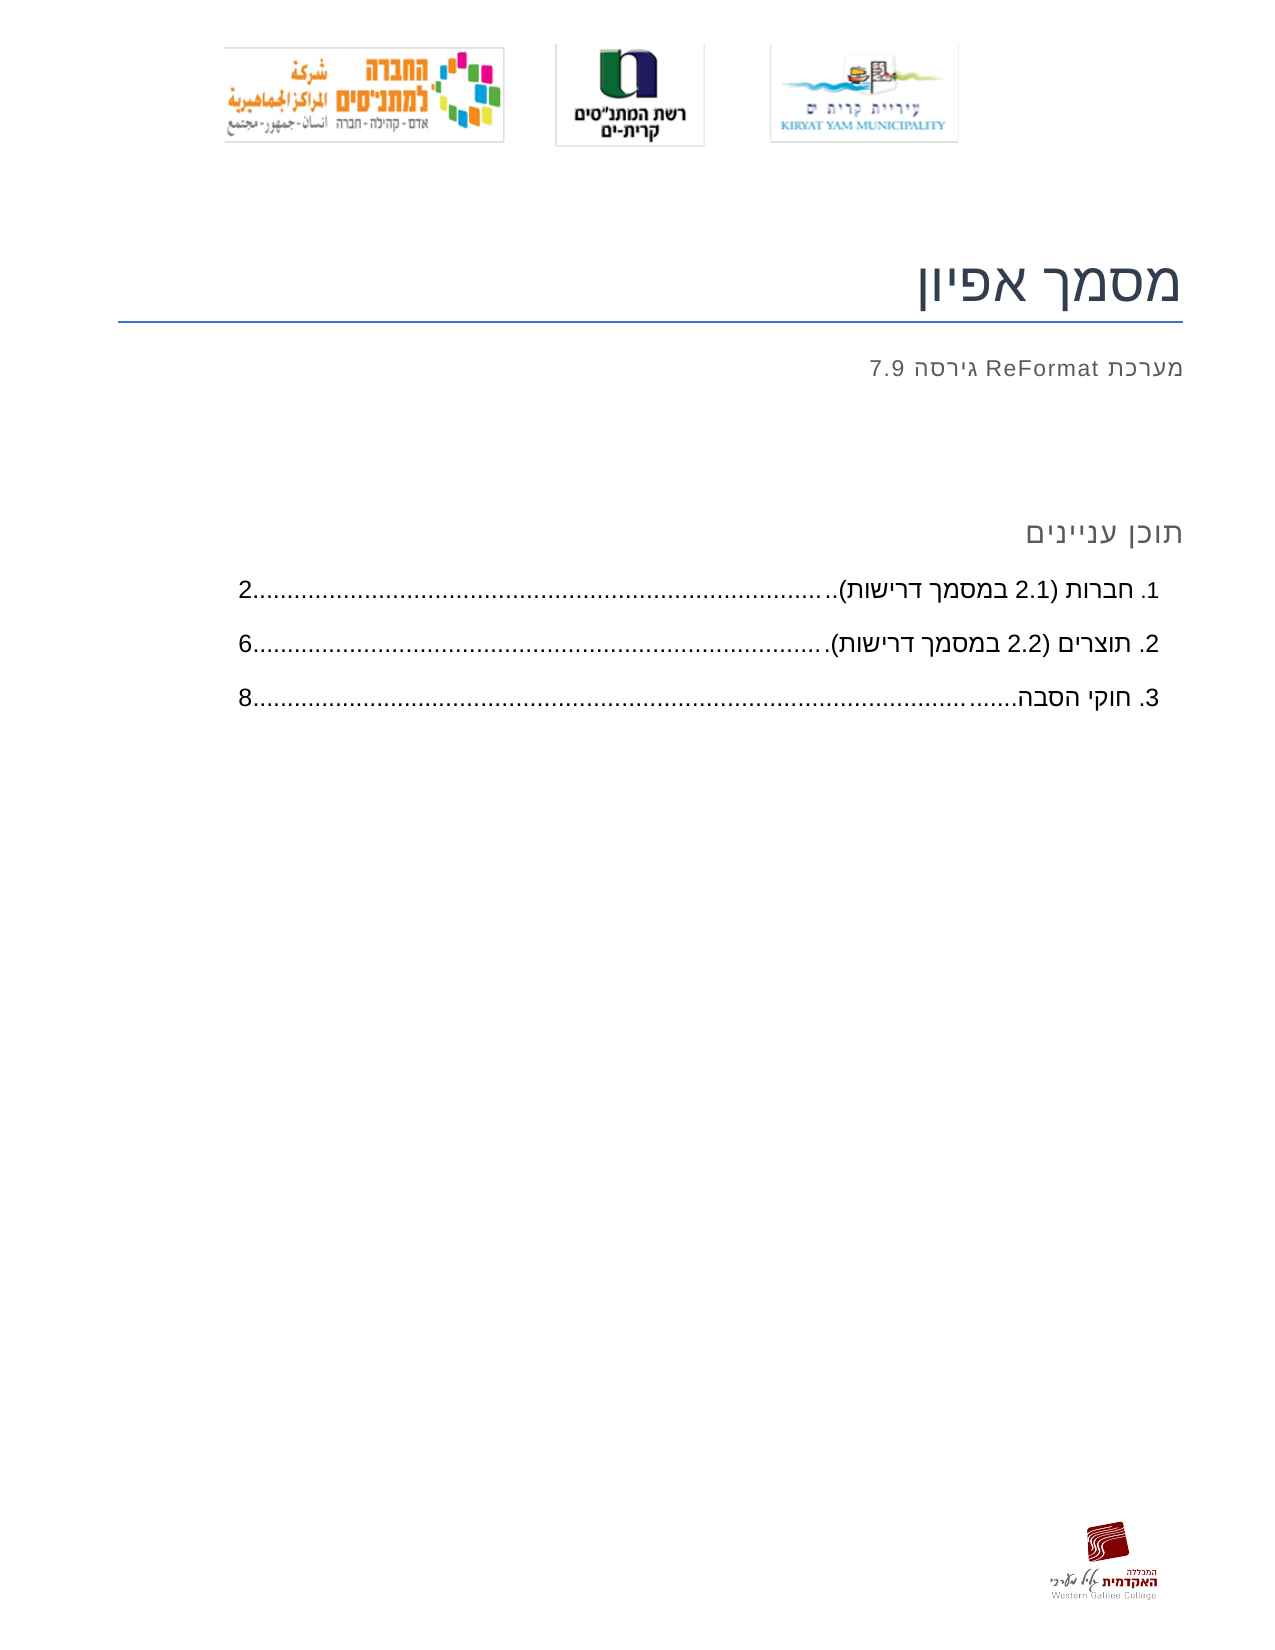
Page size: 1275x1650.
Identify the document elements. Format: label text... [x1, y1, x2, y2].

text 2. תוצרים (2.2 במסמך דרישות). 6 [118, 629, 1159, 658]
text 3. חוקי הסבה....... 8 [118, 683, 1159, 712]
subtitle תוכן עניינים [118, 516, 1183, 549]
subtitle מערכת ReFormat גירסה 7.9 [118, 354, 1183, 381]
title מסמך אפיון [118, 251, 1183, 321]
text 1. חברות (2.1 במסמך דרישות).. 2 [118, 575, 1159, 604]
picture [224, 44, 959, 147]
picture [1030, 1497, 1177, 1643]
